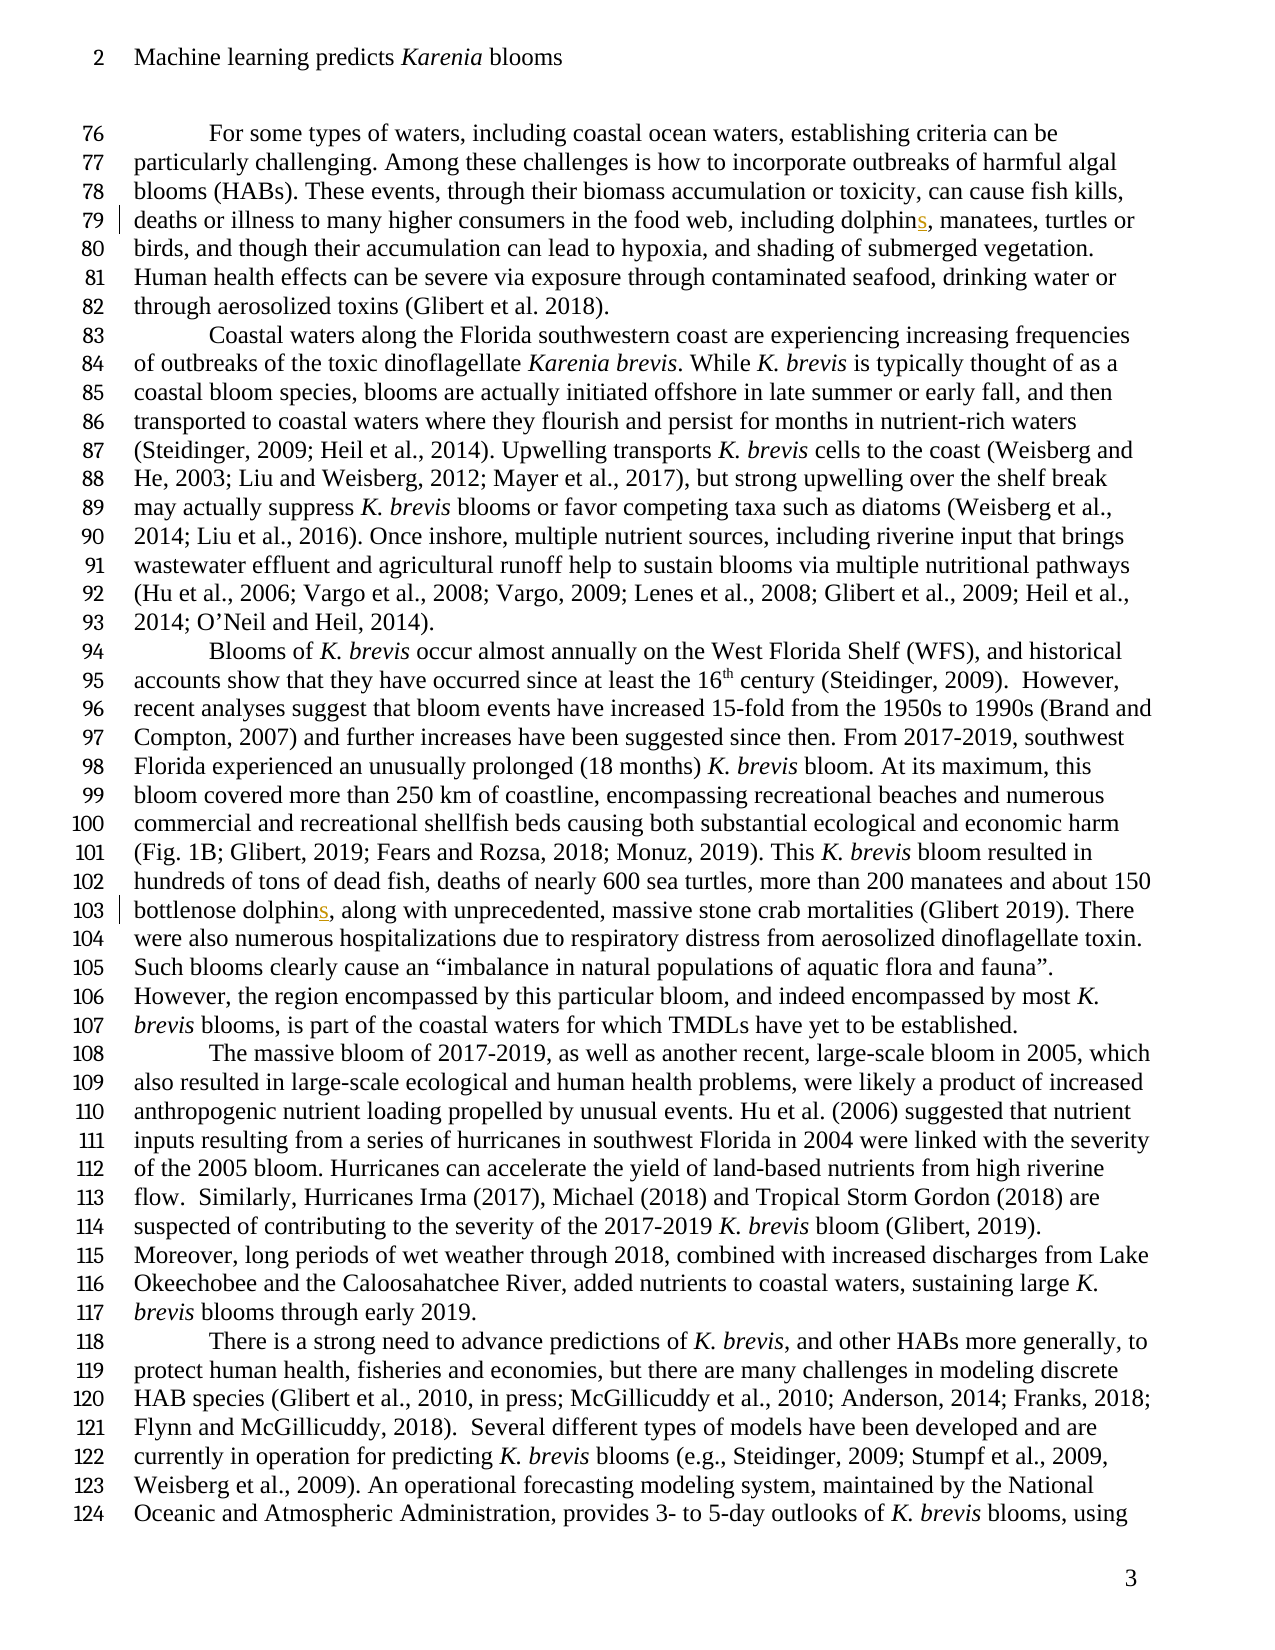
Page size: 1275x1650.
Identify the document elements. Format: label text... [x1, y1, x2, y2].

text The massive bloom of 2017-2019, as well as another recent, large-scale bloom in 2005, which also resulted in large-scale ecological and human health problems, were likely a product of increased anthropogenic nutrient loading propelled by unusual events. Hu et al. (2006) suggested that nutrient inputs resulting from a series of hurricanes in southwest Florida in 2004 were linked with the severity of the 2005 bloom. Hurricanes can accelerate the yield of land-based nutrients from high riverine flow. Similarly, Hurricanes Irma (2017), Michael (2018) and Tropical Storm Gordon (2018) are suspected of contributing to the severity of the 2017-2019 K. brevis bloom (Glibert, 2019). Moreover, long periods of wet weather through 2018, combined with increased discharges from Lake Okeechobee and the Caloosahatchee River, added nutrients to coastal waters, sustaining large K. brevis blooms through early 2019. [133, 1038, 1152, 1326]
text Blooms of K. brevis occur almost annually on the West Florida Shelf (WFS), and historical accounts show that they have occurred since at least the 16th century (Steidinger, 2009). However, recent analyses suggest that bloom events have increased 15-fold from the 1950s to 1990s (Brand and Compton, 2007) and further increases have been suggested since then. From 2017-2019, southwest Florida experienced an unusually prolonged (18 months) K. brevis bloom. At its maximum, this bloom covered more than 250 km of coastline, encompassing recreational beaches and numerous commercial and recreational shellfish beds causing both substantial ecological and economic harm (Fig. 1B; Glibert, 2019; Fears and Rozsa, 2018; Monuz, 2019). This K. brevis bloom resulted in hundreds of tons of dead fish, deaths of nearly 600 sea turtles, more than 200 manatees and about 150 bottlenose dolphin, along with unprecedented, massive stone crab mortalities (Glibert 2019). There were also numerous hospitalizations due to respiratory distress from aerosolized dinoflagellate toxin. Such blooms clearly cause an “imbalance in natural populations of aquatic flora and fauna”. However, the region encompassed by this particular bloom, and indeed encompassed by most K. brevis blooms, is part of the coastal waters for which TMDLs have yet to be established. [133, 636, 1152, 1038]
text For some types of waters, including coastal ocean waters, establishing criteria can be particularly challenging. Among these challenges is how to incorporate outbreaks of harmful algal blooms (HABs). These events, through their biomass accumulation or toxicity, can cause fish kills, deaths or illness to many higher consumers in the food web, including dolphin, manatees, turtles or birds, and though their accumulation can lead to hypoxia, and shading of submerged vegetation. Human health effects can be severe via exposure through contaminated seafood, drinking water or through aerosolized toxins (Glibert et al. 2018). [133, 118, 1152, 320]
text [133, 1326, 1152, 1527]
text Coastal waters along the Florida southwestern coast are experiencing increasing frequencies of outbreaks of the toxic dinoflagellate Karenia brevis. While K. brevis is typically thought of as a coastal bloom species, blooms are actually initiated offshore in late summer or early fall, and then transported to coastal waters where they flourish and persist for months in nutrient-rich waters (Steidinger, 2009; Heil et al., 2014). Upwelling transports K. brevis cells to the coast (Weisberg and He, 2003; Liu and Weisberg, 2012; Mayer et al., 2017), but strong upwelling over the shelf break may actually suppress K. brevis blooms or favor competing taxa such as diatoms (Weisberg et al., 2014; Liu et al., 2016). Once inshore, multiple nutrient sources, including riverine input that brings wastewater effluent and agricultural runoff help to sustain blooms via multiple nutritional pathways (Hu et al., 2006; Vargo et al., 2008; Vargo, 2009; Lenes et al., 2008; Glibert et al., 2009; Heil et al., 2014; O’Neil and Heil, 2014). [133, 320, 1152, 636]
